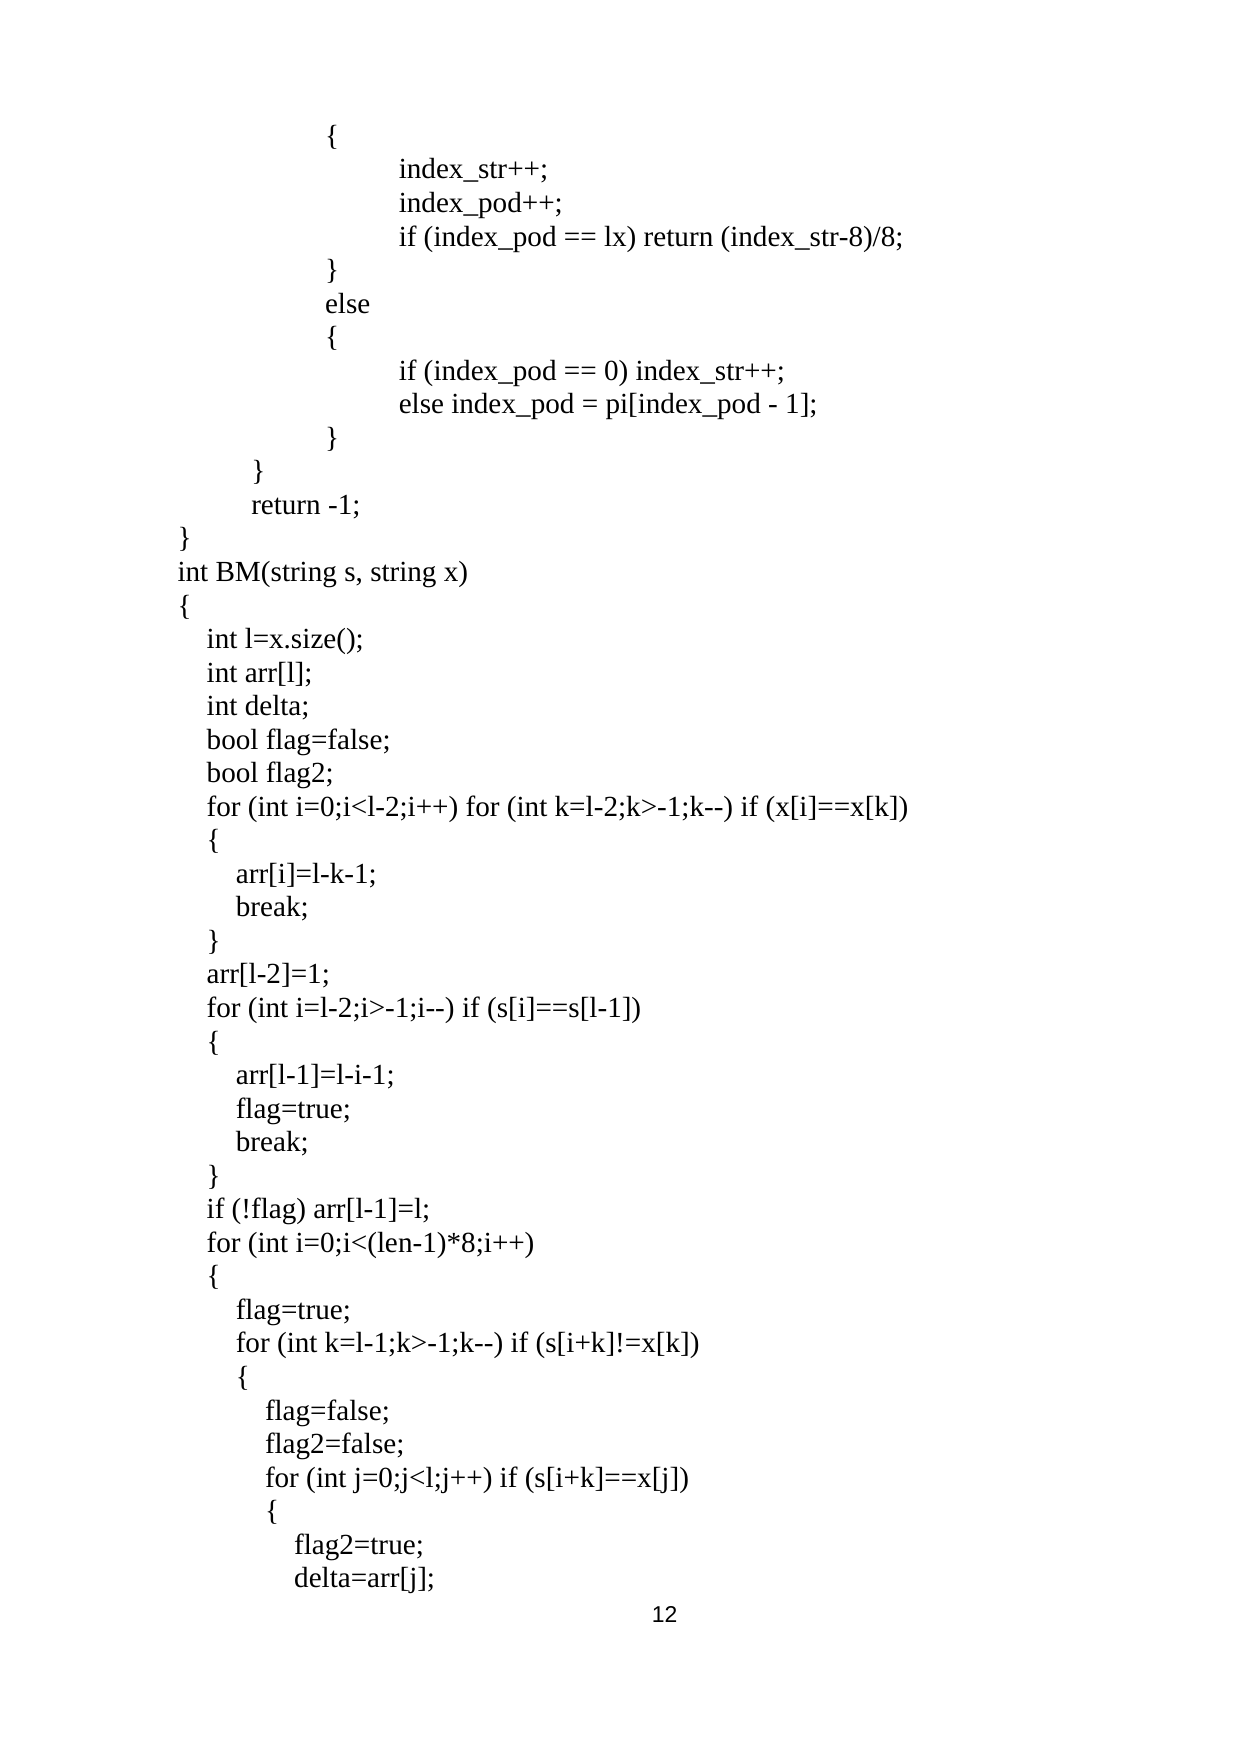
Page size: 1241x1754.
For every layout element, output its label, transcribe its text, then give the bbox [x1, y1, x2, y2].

text else [177, 286, 1152, 319]
text break; [177, 1124, 1152, 1158]
text break; [177, 889, 1152, 923]
text int delta; [177, 688, 1152, 722]
text if (!flag) arr[l-1]=l; [177, 1191, 1152, 1225]
text index_pod++; [177, 185, 1152, 219]
text } [177, 1158, 1152, 1191]
text { [177, 822, 1152, 856]
text index_str++; [177, 152, 1152, 185]
text { [177, 319, 1152, 353]
text bool flag2; [177, 755, 1152, 789]
text for (int i=0;i<(len-1)*8;i++) [177, 1225, 1152, 1258]
text } [177, 420, 1152, 453]
text arr[i]=l-k-1; [177, 856, 1152, 889]
text { [177, 1359, 1152, 1393]
text arr[l-2]=1; [177, 957, 1152, 990]
text else index_pod = pi[index_pod - 1]; [177, 386, 1152, 420]
text if (index_pod == lx) return (index_str-8)/8; [177, 219, 1152, 252]
text flag=true; [177, 1292, 1152, 1326]
text arr[l-1]=l-i-1; [177, 1057, 1152, 1091]
text } [177, 521, 1152, 554]
text if (index_pod == 0) index_str++; [177, 353, 1152, 386]
text { [177, 1258, 1152, 1292]
text flag2=true; [177, 1527, 1152, 1560]
text delta=arr[j]; [177, 1560, 1152, 1594]
text for (int i=l-2;i>-1;i--) if (s[i]==s[l-1]) [177, 990, 1152, 1024]
text flag=false; [177, 1393, 1152, 1426]
text for (int i=0;i<l-2;i++) for (int k=l-2;k>-1;k--) if (x[i]==x[k]) [177, 789, 1152, 822]
text } [177, 252, 1152, 286]
text bool flag=false; [177, 722, 1152, 755]
text int BM(string s, string x) [177, 554, 1152, 588]
text { [177, 1493, 1152, 1527]
text int l=x.size(); [177, 621, 1152, 655]
text { [177, 1024, 1152, 1057]
text return -1; [177, 487, 1152, 521]
text for (int j=0;j<l;j++) if (s[i+k]==x[j]) [177, 1460, 1152, 1493]
text } [177, 923, 1152, 957]
text { [177, 588, 1152, 621]
text flag2=false; [177, 1426, 1152, 1460]
text } [177, 453, 1152, 487]
text flag=true; [177, 1091, 1152, 1124]
text { [177, 118, 1152, 152]
text int arr[l]; [177, 655, 1152, 688]
text for (int k=l-1;k>-1;k--) if (s[i+k]!=x[k]) [177, 1326, 1152, 1359]
